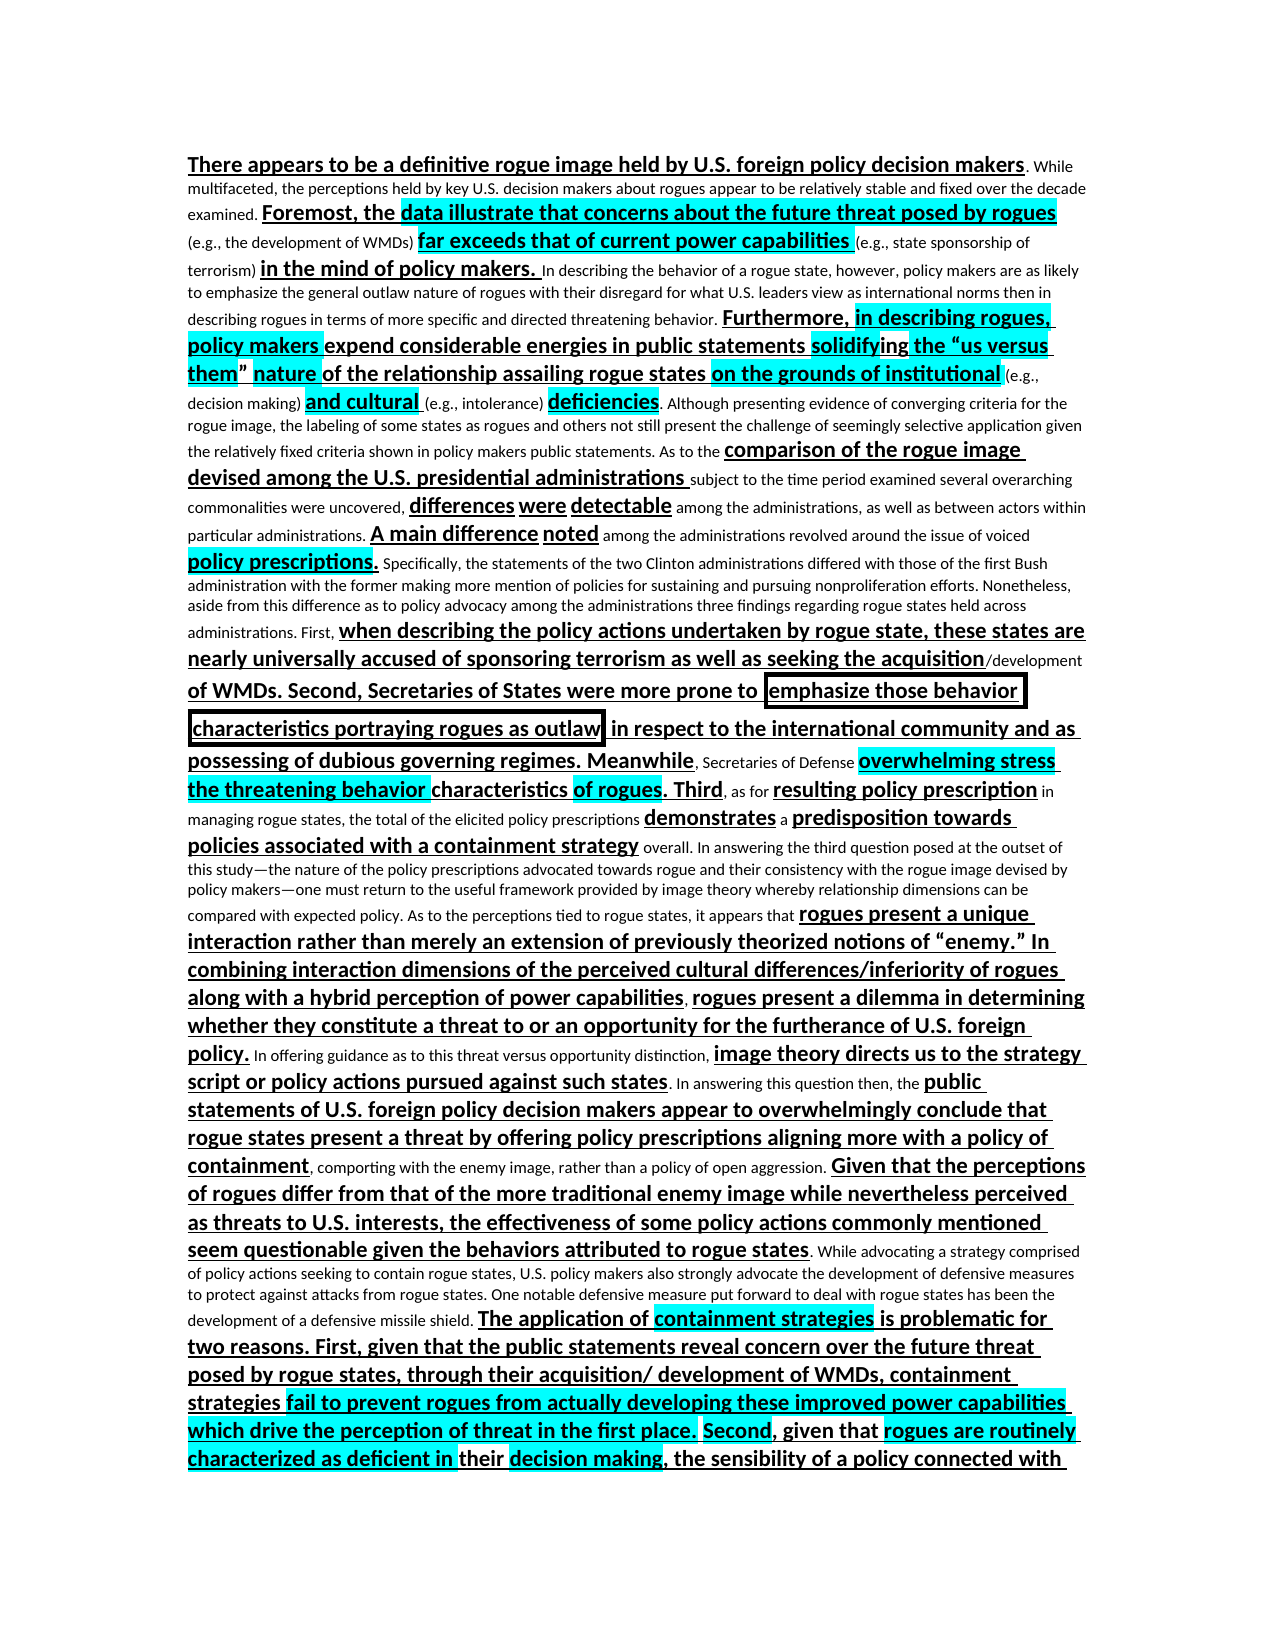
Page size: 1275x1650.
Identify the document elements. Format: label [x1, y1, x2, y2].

text [187, 150, 1087, 1472]
